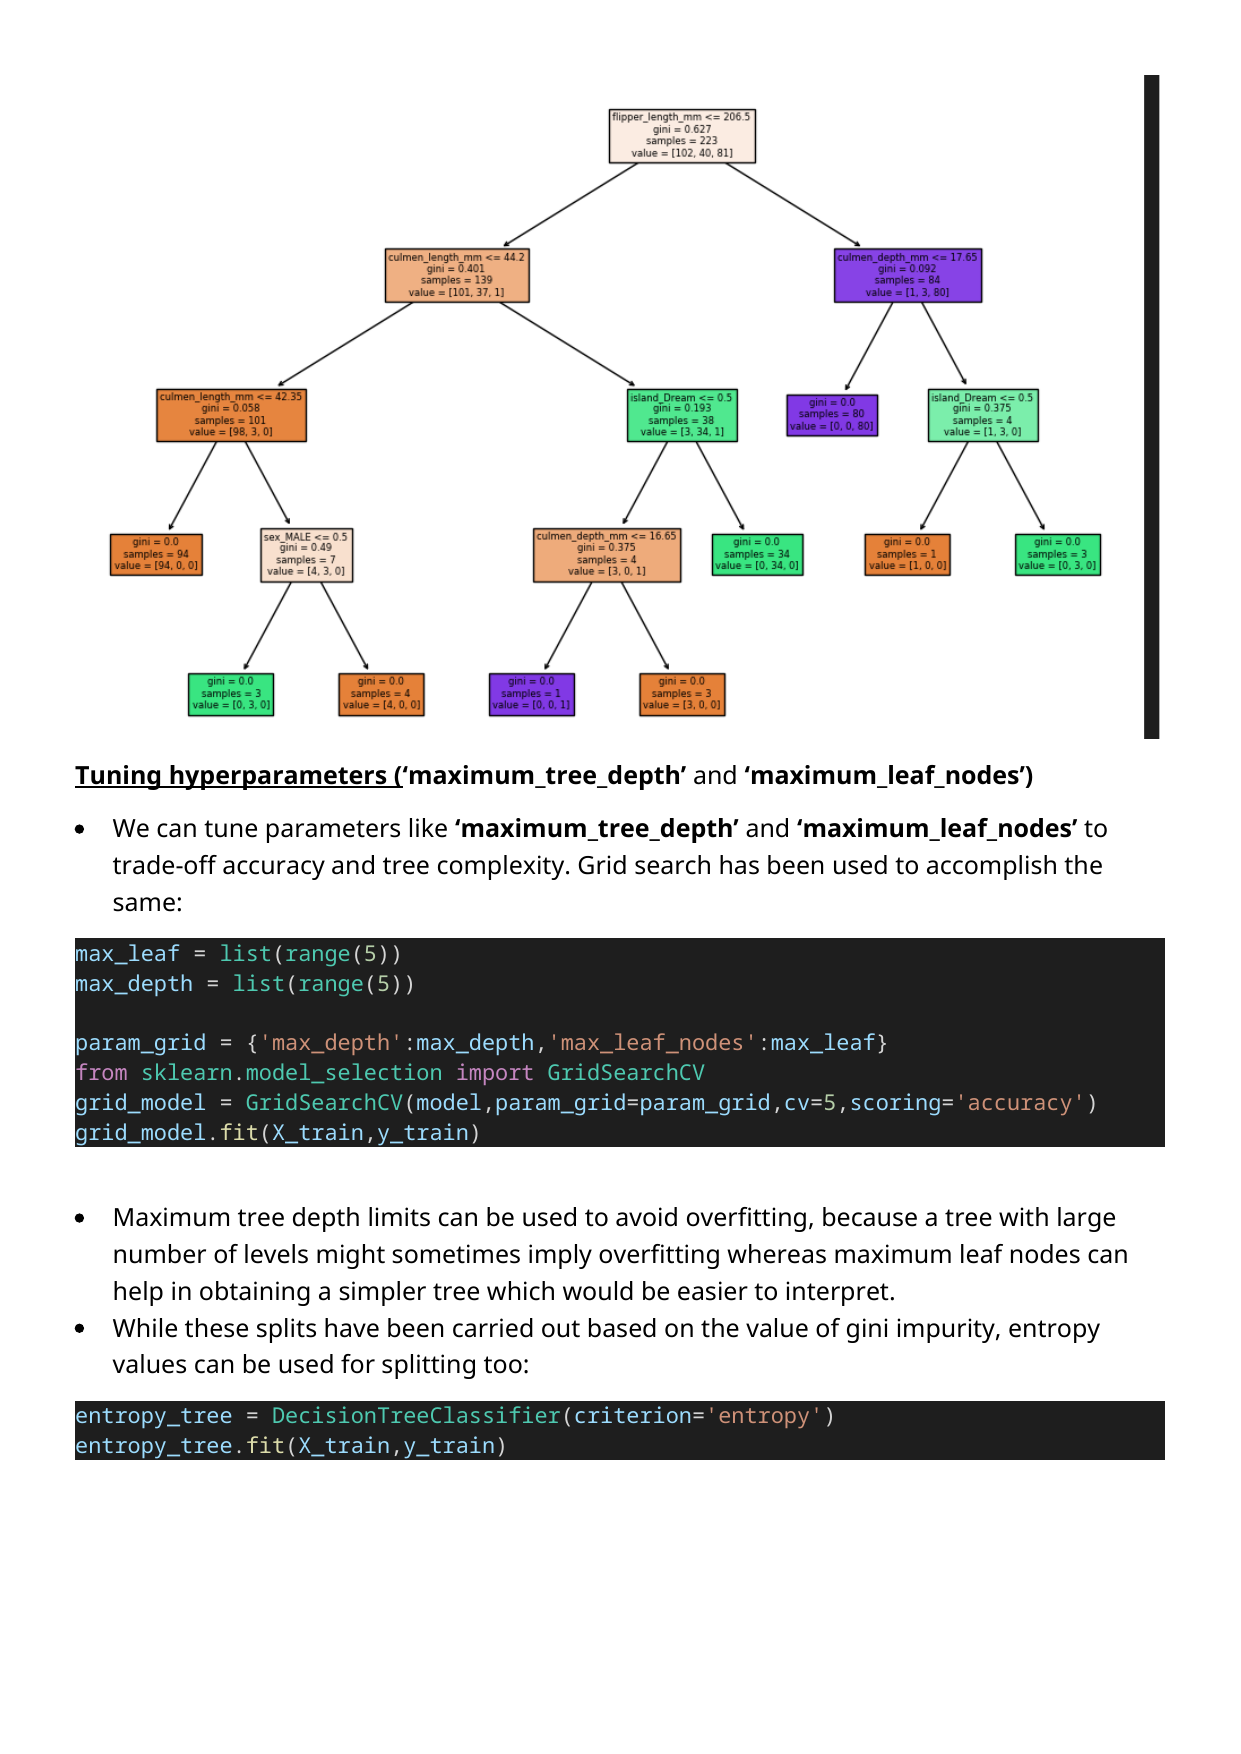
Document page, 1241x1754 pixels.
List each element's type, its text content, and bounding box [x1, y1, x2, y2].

text grid_model.fit(X_train,y_train) [75, 1117, 1165, 1147]
text max_depth = list(range(5)) [75, 968, 1165, 998]
text from sklearn.model_selection import GridSearchCV [75, 1057, 1165, 1087]
text param_grid = {'max_depth':max_depth,'max_leaf_nodes':max_leaf} [75, 1027, 1165, 1057]
text grid_model = GridSearchCV(model,param_grid=param_grid,cv=5,scoring='accuracy') [75, 1087, 1165, 1117]
text entropy_tree.fit(X_train,y_train) [75, 1430, 1165, 1460]
list While these splits have been carried out based on the value of gini impurity, entropy values can be used for splitting too: [75, 1310, 1165, 1381]
text max_leaf = list(range(5)) [75, 938, 1165, 968]
picture [75, 75, 1160, 739]
list Maximum tree depth limits can be used to avoid overfitting, because a tree with large number of levels might sometimes imply overfitting whereas maximum leaf nodes can help in obtaining a simpler tree which would be easier to interpret. [75, 1200, 1165, 1308]
text Tuning hyperparameters (‘maximum_tree_depth’ and ‘maximum_leaf_nodes’) [75, 758, 1165, 792]
text entropy_tree = DecisionTreeClassifier(criterion='entropy') [75, 1401, 1165, 1430]
list We can tune parameters like ‘maximum_tree_depth’ and ‘maximum_leaf_nodes’ to trade-off accuracy and tree complexity. Grid search has been used to accomplish the same: [75, 811, 1165, 919]
